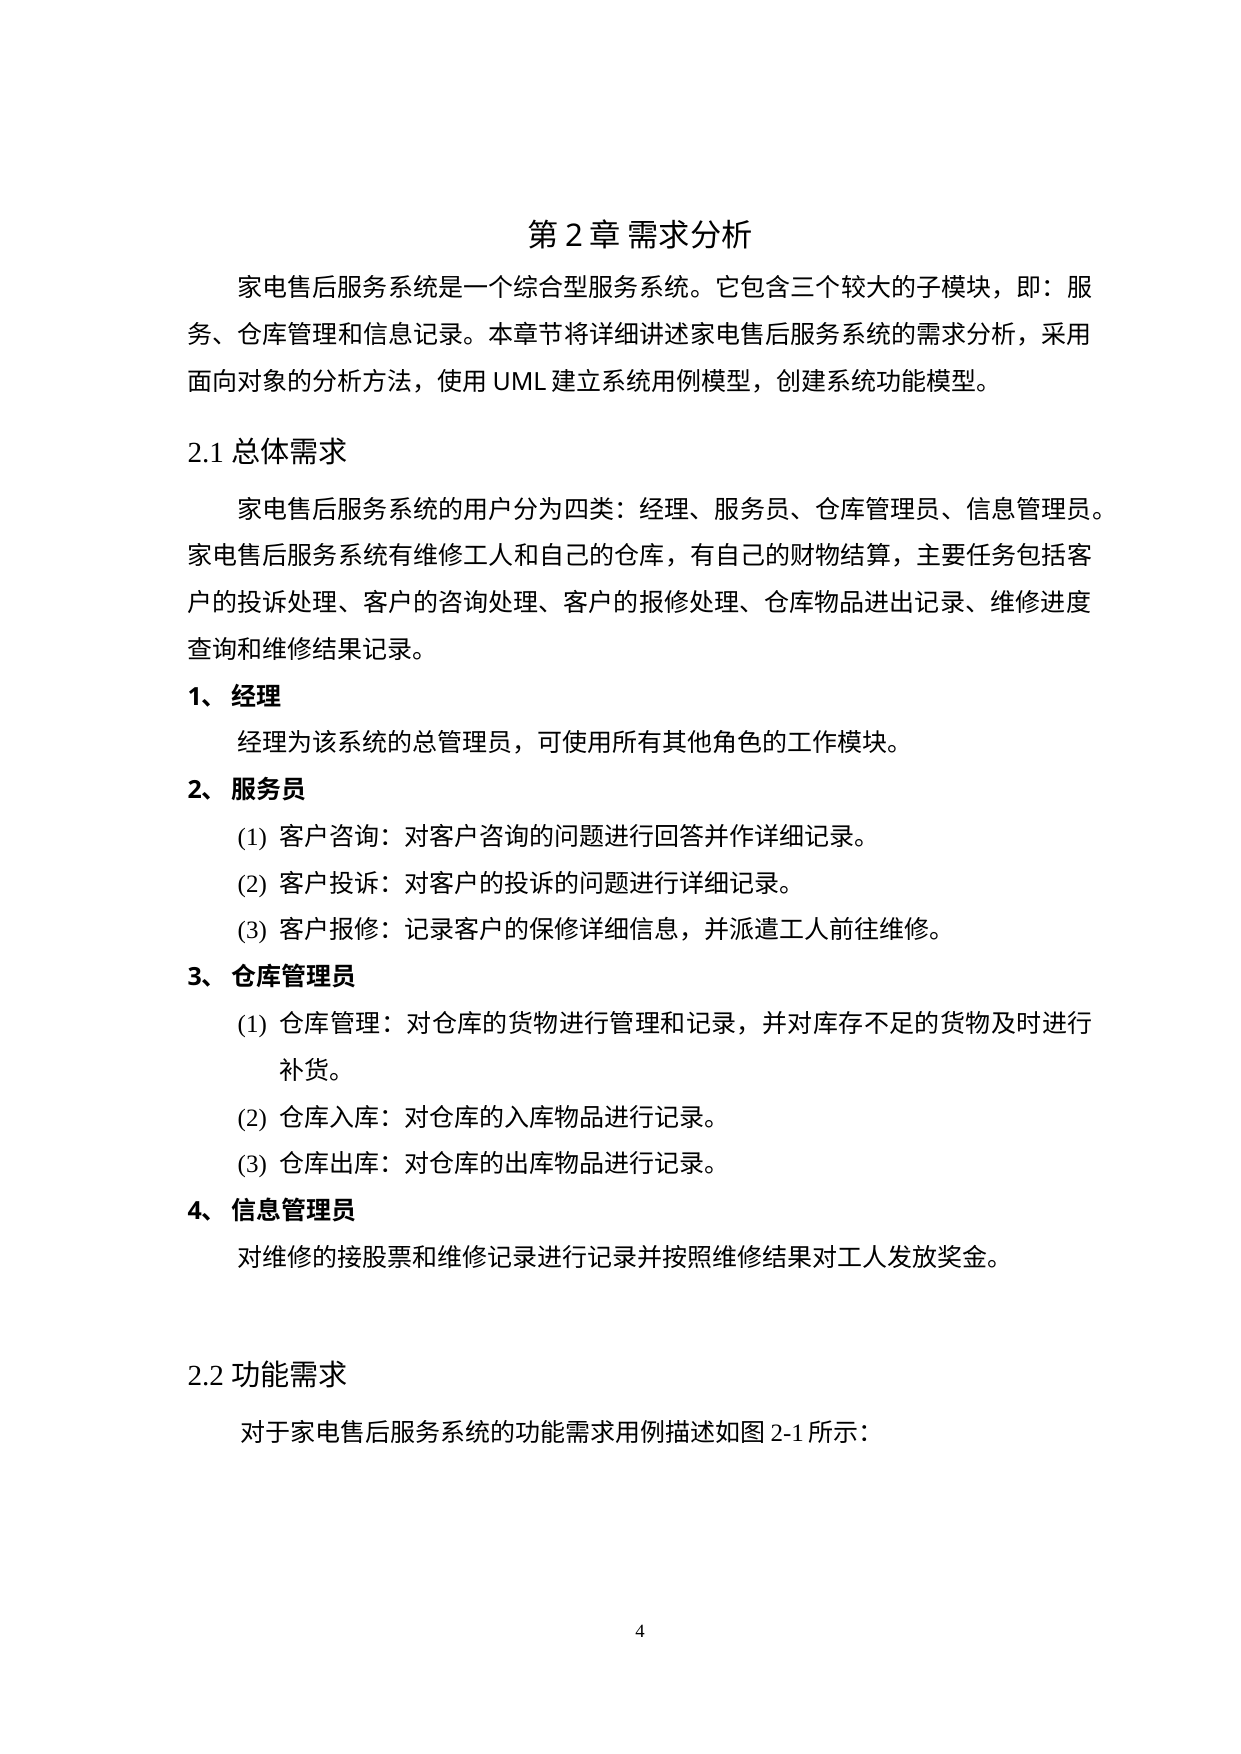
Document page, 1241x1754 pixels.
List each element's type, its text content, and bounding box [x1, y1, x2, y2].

text 家电售后服务系统的用户分为四类：经理、服务员、仓库管理员、信息管理员。家电售后服务系统有维修工人和自己的仓库，有自己的财物结算，主要任务包括客户的投诉处理、客户的咨询处理、客户的报修处理、仓库物品进出记录、维修进度查询和维修结果记录。 [187, 484, 1092, 671]
title 第2章 需求分析 [187, 209, 1092, 256]
text 家电售后服务系统是一个综合型服务系统。它包含三个较大的子模块，即：服务、仓库管理和信息记录。本章节将详细讲述家电售后服务系统的需求分析，采用面向对象的分析方法，使用UML建立系统用例模型，创建系统功能模型。 [187, 262, 1092, 403]
list 仓库入库：对仓库的入库物品进行记录。 [237, 1092, 1092, 1139]
subtitle 2.1 总体需求 [187, 428, 1092, 471]
list 客户咨询：对客户咨询的问题进行回答并作详细记录。 [237, 811, 1092, 858]
list 仓库管理员 [187, 952, 1092, 998]
list 对维修的接股票和维修记录进行记录并按照维修结果对工人发放奖金。 [237, 1232, 1092, 1279]
list 客户投诉：对客户的投诉的问题进行详细记录。 [237, 858, 1092, 905]
list 经理 [187, 671, 1092, 718]
subtitle 2.2 功能需求 [187, 1351, 1092, 1394]
list 仓库出库：对仓库的出库物品进行记录。 [237, 1139, 1092, 1185]
list 仓库管理：对仓库的货物进行管理和记录，并对库存不足的货物及时进行补货。 [237, 998, 1092, 1092]
list 客户报修：记录客户的保修详细信息，并派遣工人前往维修。 [237, 905, 1092, 952]
text 对于家电售后服务系统的功能需求用例描述如图2-1所示： [187, 1407, 1092, 1454]
list 信息管理员 [187, 1185, 1092, 1232]
list 经理为该系统的总管理员，可使用所有其他角色的工作模块。 [237, 718, 1092, 764]
list 服务员 [187, 764, 1092, 811]
